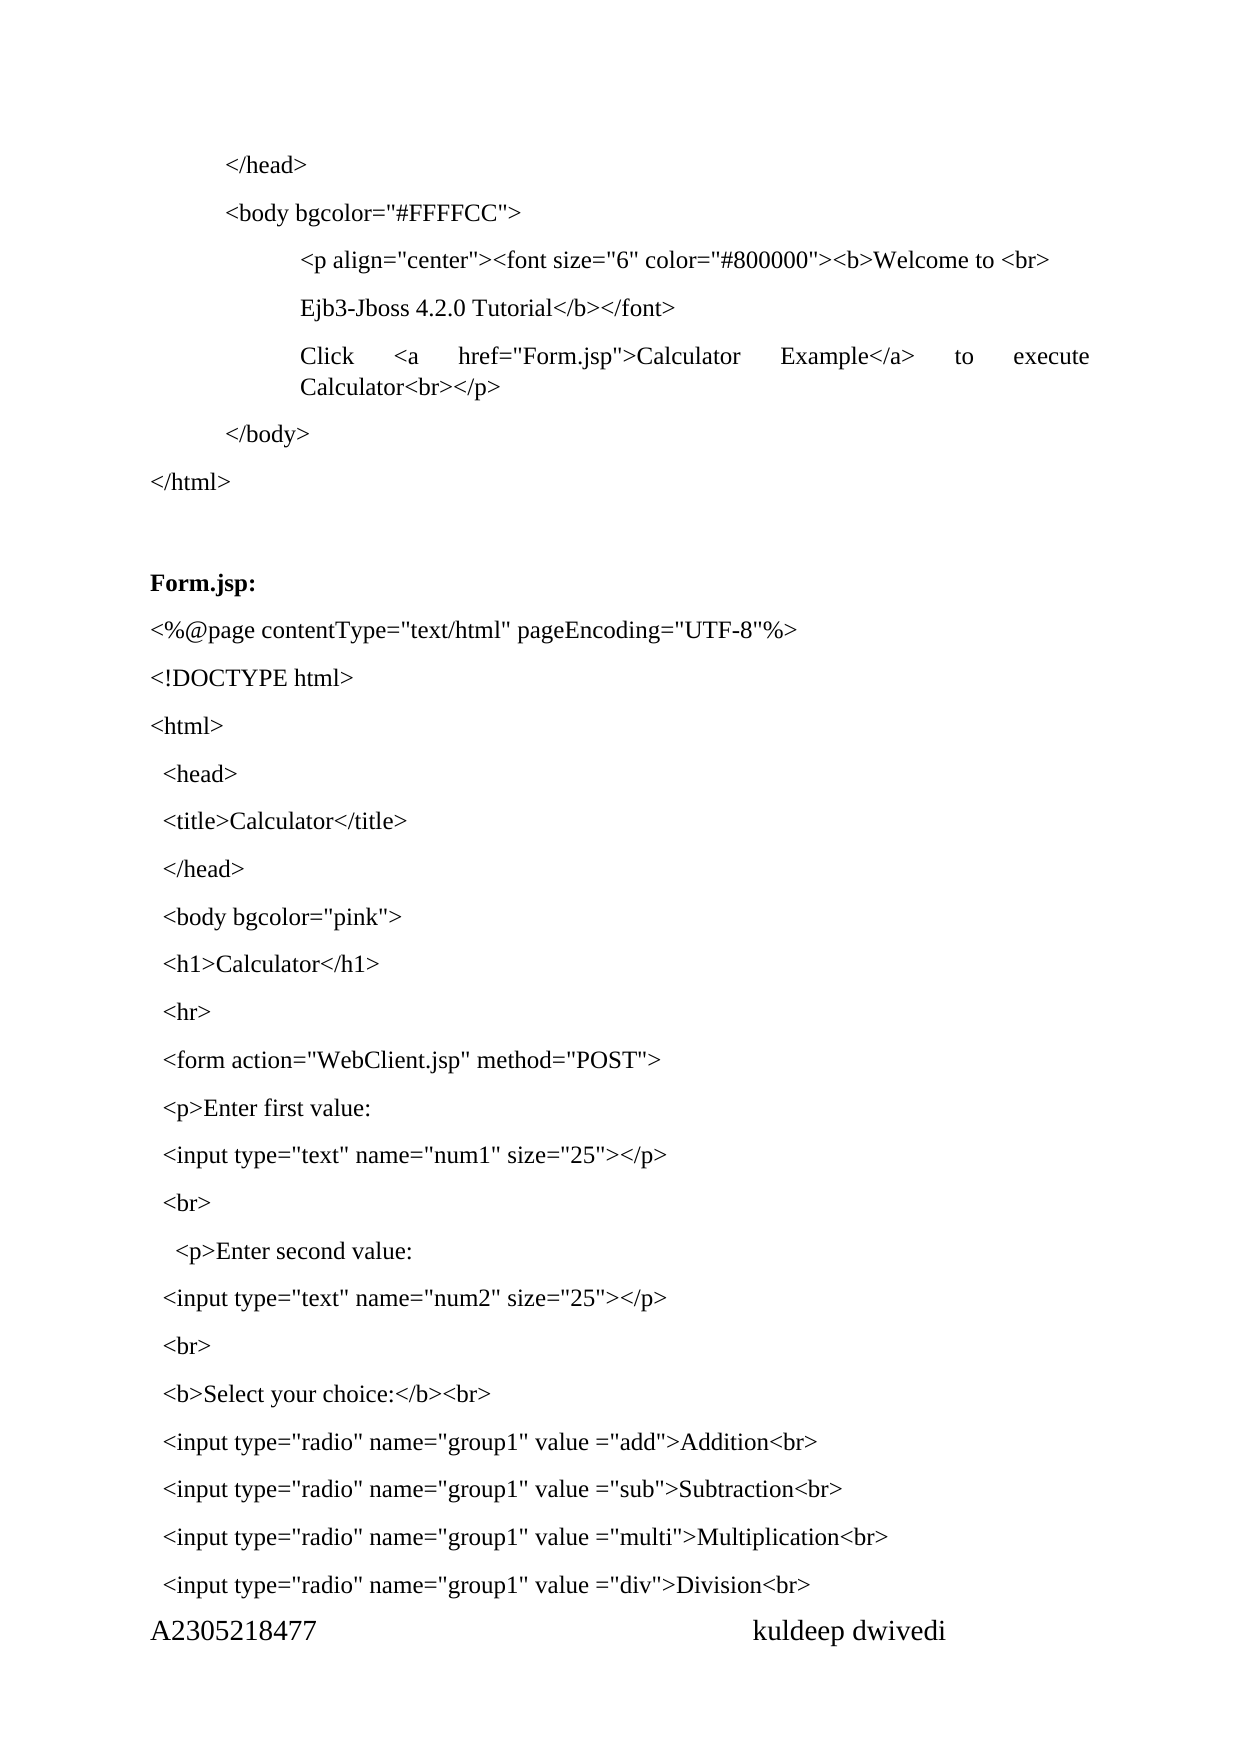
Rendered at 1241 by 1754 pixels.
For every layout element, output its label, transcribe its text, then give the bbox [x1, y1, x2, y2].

text <title>Calculator</title> [150, 806, 1090, 835]
text <h1>Calculator</h1> [150, 949, 1090, 978]
text <input type="text" name="num1" size="25"></p> [150, 1140, 1090, 1169]
text <input type="radio" name="group1" value ="sub">Subtraction<br> [150, 1474, 1090, 1503]
text Form.jsp: [150, 568, 1090, 597]
text <p>Enter second value: [150, 1236, 1090, 1264]
text <br> [150, 1188, 1090, 1217]
text <head> [150, 759, 1090, 787]
text <p align="center"><font size="6" color="#800000"><b>Welcome to <br> [225, 245, 1090, 274]
text <body bgcolor="pink"> [150, 902, 1090, 931]
text </head> [150, 150, 1090, 179]
text <input type="radio" name="group1" value ="div">Division<br> [150, 1570, 1090, 1598]
text <!DOCTYPE html> [150, 663, 1090, 692]
text </html> [150, 467, 1090, 496]
text <br> [150, 1331, 1090, 1360]
text <input type="radio" name="group1" value ="multi">Multiplication<br> [150, 1522, 1090, 1551]
text <%@page contentType="text/html" pageEncoding="UTF-8"%> [150, 616, 1090, 644]
text <html> [150, 711, 1090, 740]
text <form action="WebClient.jsp" method="POST"> [150, 1045, 1090, 1074]
text <input type="text" name="num2" size="25"></p> [150, 1283, 1090, 1312]
text <b>Select your choice:</b><br> [150, 1379, 1090, 1408]
text </head> [150, 854, 1090, 883]
text Click <a href="Form.jsp">Calculator Example</a> to execute Calculator<br></p> [300, 341, 1090, 401]
text Ejb3-Jboss 4.2.0 Tutorial</b></font> [225, 293, 1090, 322]
text </body> [150, 419, 1090, 448]
text <hr> [150, 997, 1090, 1026]
text <input type="radio" name="group1" value ="add">Addition<br> [150, 1427, 1090, 1455]
text <p>Enter first value: [150, 1093, 1090, 1121]
text <body bgcolor="#FFFFCC"> [150, 198, 1090, 226]
